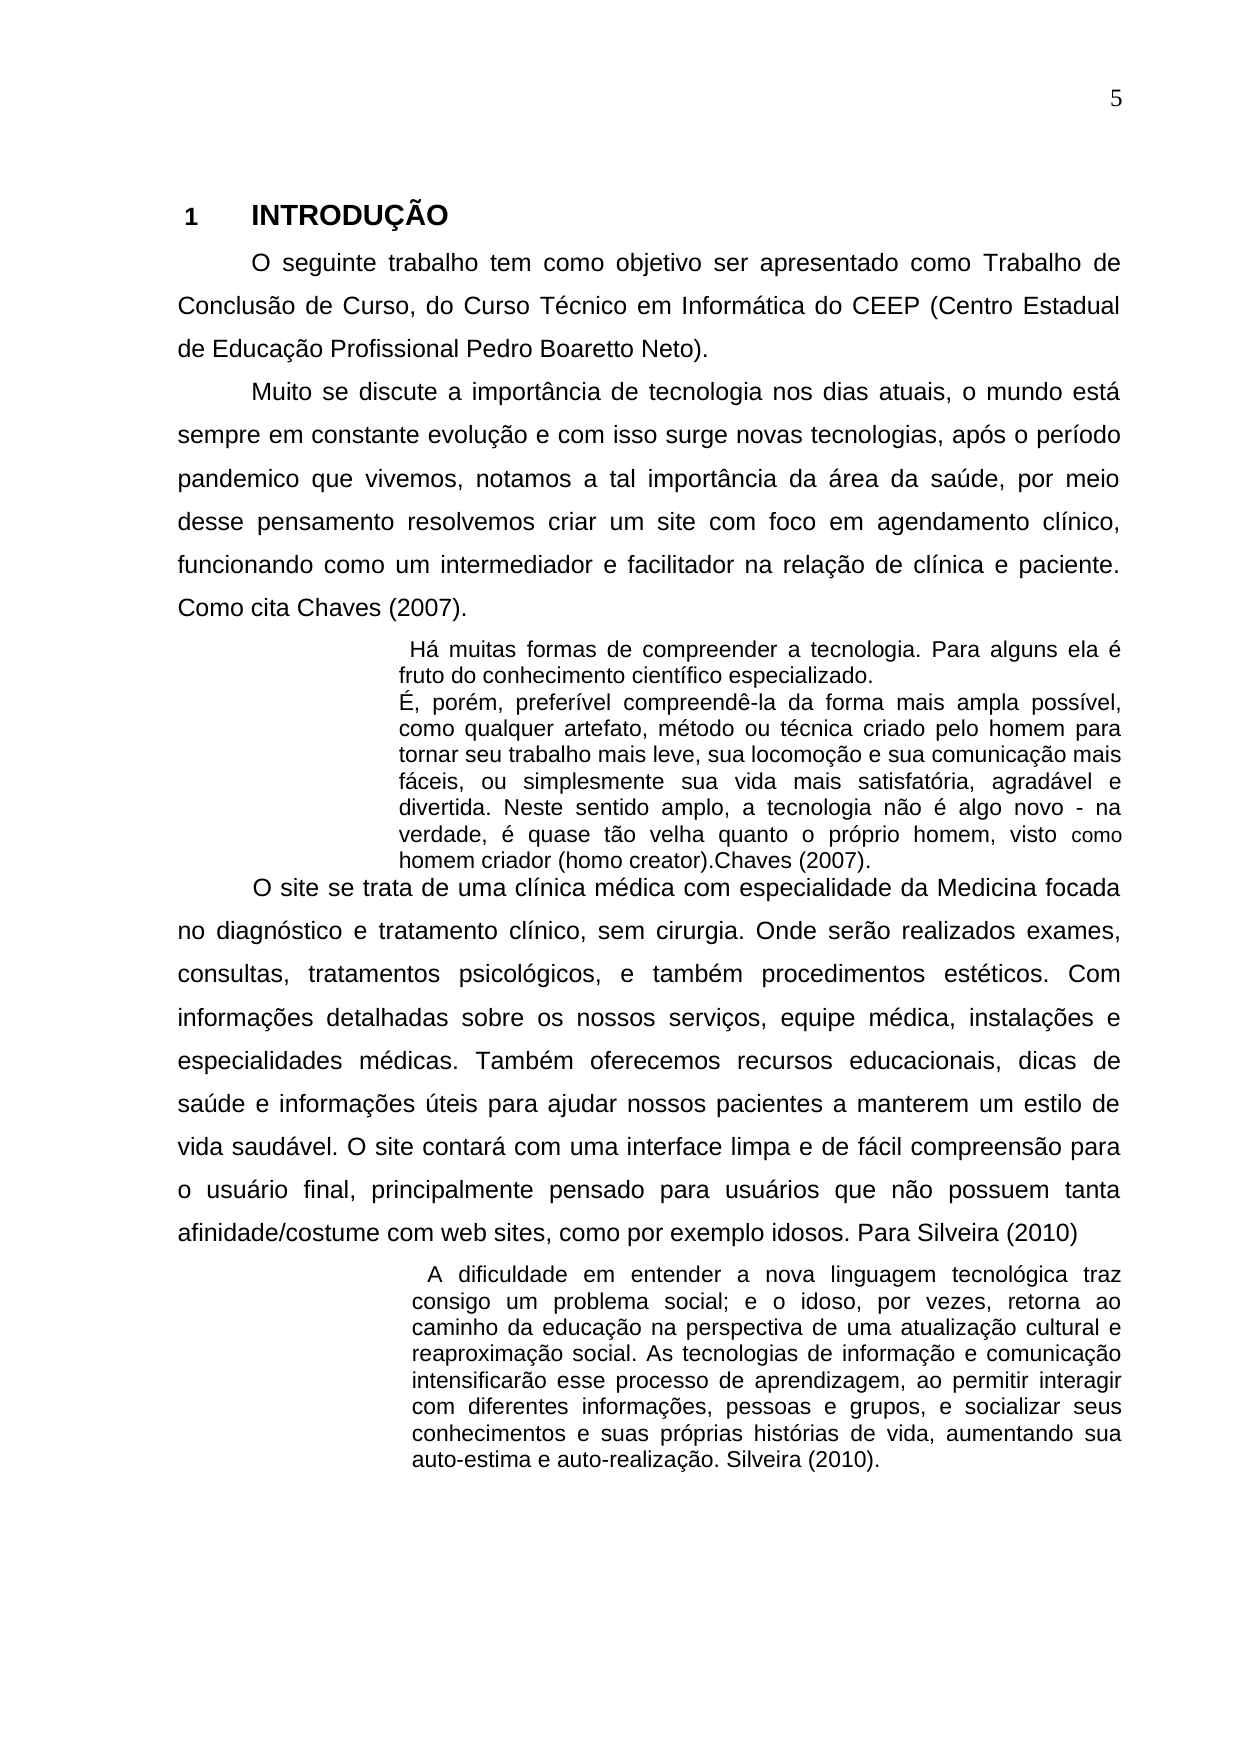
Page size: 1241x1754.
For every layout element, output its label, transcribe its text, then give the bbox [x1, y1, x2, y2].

text O site se trata de uma clínica médica com especialidade da Medicina focada no diagnóstico e tratamento clínico, sem cirurgia. Onde serão realizados exames, consultas, tratamentos psicológicos, e também procedimentos estéticos. Com informações detalhadas sobre os nossos serviços, equipe médica, instalações e especialidades médicas. Também oferecemos recursos educacionais, dicas de saúde e informações úteis para ajudar nossos pacientes a manterem um estilo de vida saudável. O site contará com uma interface limpa e de fácil compreensão para o usuário final, principalmente pensado para usuários que não possuem tanta afinidade/costume com web sites, como por exemplo idosos. Para Silveira (2010) [177, 873, 1122, 1247]
text Muito se discute a importância de tecnologia nos dias atuais, o mundo está sempre em constante evolução e com isso surge novas tecnologias, após o período pandemico que vivemos, notamos a tal importância da área da saúde, por meio desse pensamento resolvemos criar um site com foco em agendamento clínico, funcionando como um intermediador e facilitador na relação de clínica e paciente. Como cita Chaves (2007). [177, 377, 1122, 622]
subtitle INTRODUÇÃO [177, 198, 1122, 231]
text É, porém, preferível compreendê-la da forma mais ampla possível, como qualquer artefato, método ou técnica criado pelo homem para tornar seu trabalho mais leve, sua locomoção e sua comunicação mais fáceis, ou simplesmente sua vida mais satisfatória, agradável e divertida. Neste sentido amplo, a tecnologia não é algo novo - na verdade, é quase tão velha quanto o próprio homem, visto como homem criador (homo creator).Chaves (2007). [398, 689, 1122, 873]
text A dificuldade em entender a nova linguagem tecnológica traz consigo um problema social; e o idoso, por vezes, retorna ao caminho da educação na perspectiva de uma atualização cultural e reaproximação social. As tecnologias de informação e comunicação intensificarão esse processo de aprendizagem, ao permitir interagir com diferentes informações, pessoas e grupos, e socializar seus conhecimentos e suas próprias histórias de vida, aumentando sua auto-estima e auto-realização. Silveira (2010). [412, 1261, 1122, 1472]
text O seguinte trabalho tem como objetivo ser apresentado como Trabalho de Conclusão de Curso, do Curso Técnico em Informática do CEEP (Centro Estadual de Educação Profissional Pedro Boaretto Neto). [177, 248, 1122, 363]
text Há muitas formas de compreender a tecnologia. Para alguns ela é fruto do conhecimento científico especializado. [398, 636, 1122, 689]
